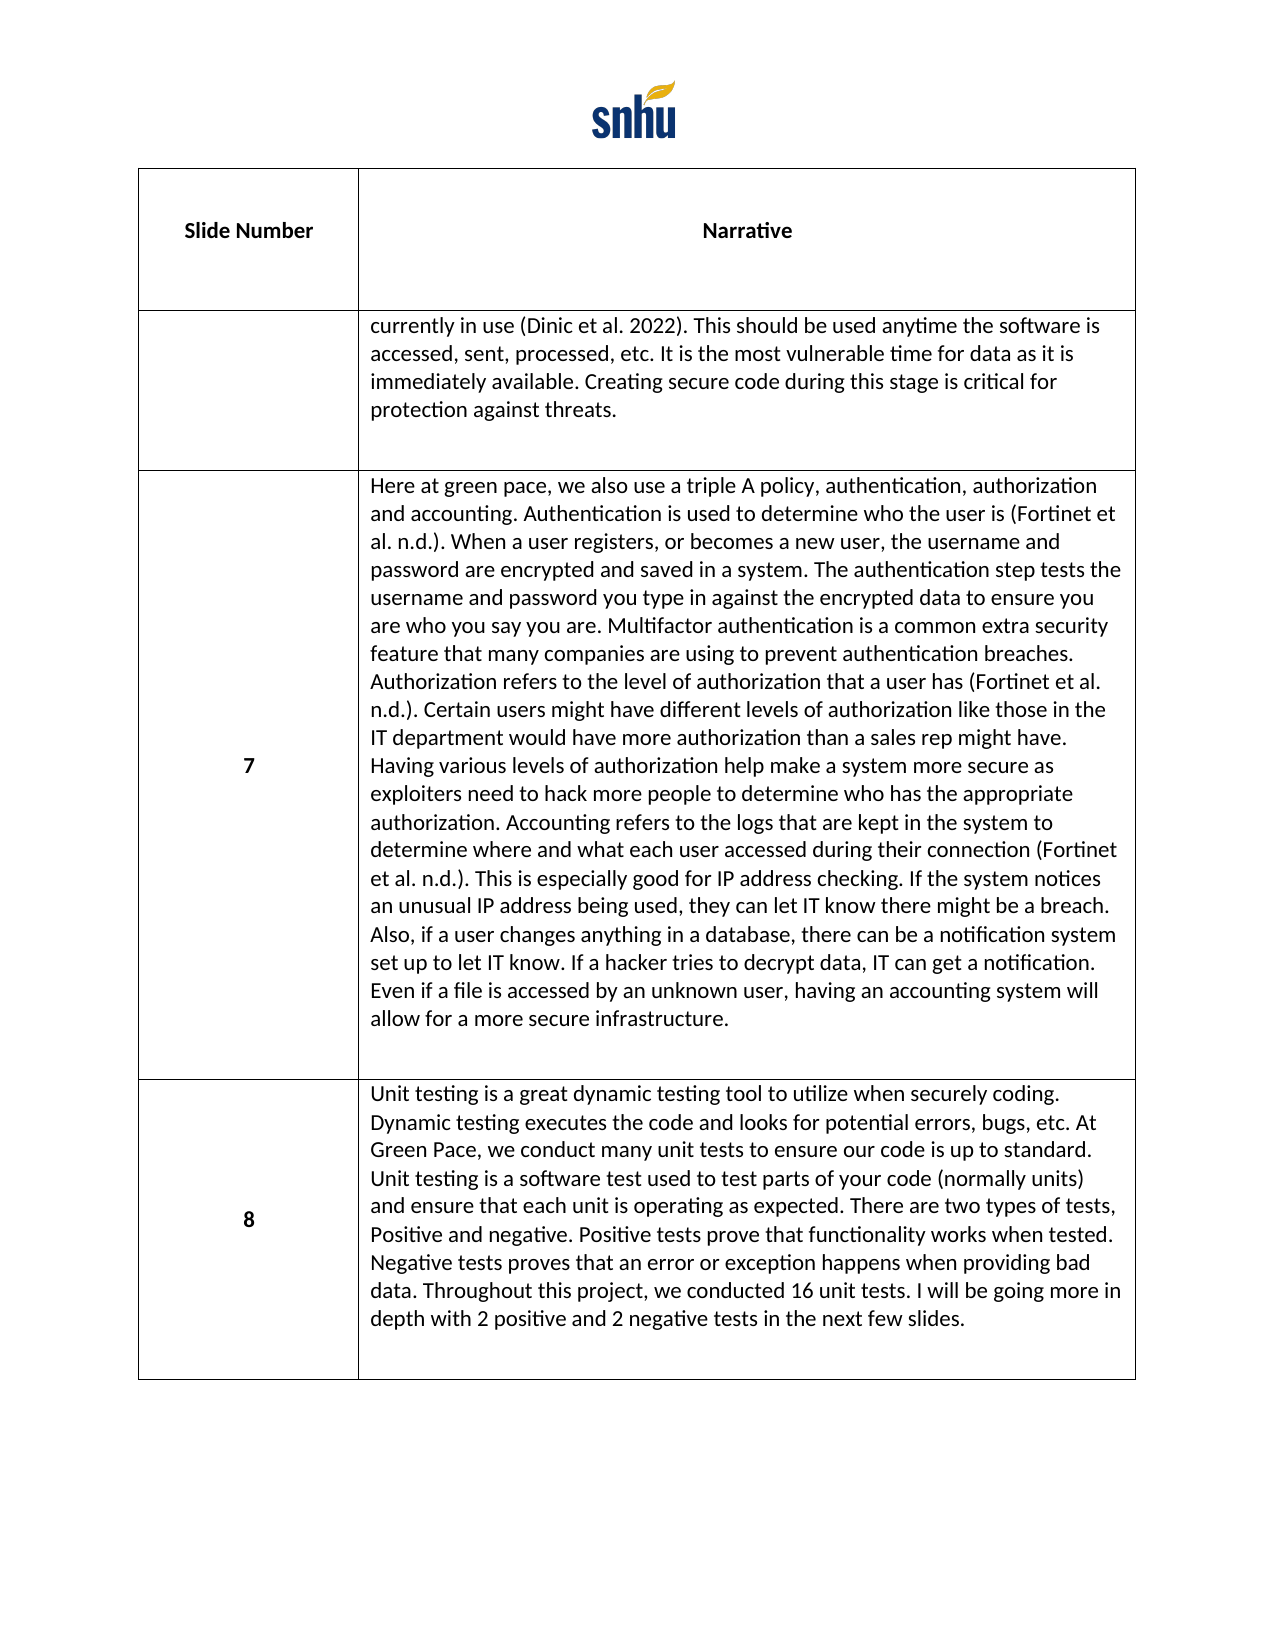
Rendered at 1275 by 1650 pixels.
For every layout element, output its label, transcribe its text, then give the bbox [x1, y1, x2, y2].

table_header Narrative [359, 169, 1135, 310]
picture [573, 75, 702, 147]
table_cell Unit testing is a great dynamic testing tool to utilize when securely coding. Dynamic testing executes the code and looks for potential errors, bugs, etc. At Green Pace, we conduct many unit tests to ensure our code is up to standard. Unit testing is a software test used to test parts of your code (normally units) and ensure that each unit is operating as expected. There are two types of tests, Positive and negative. Positive tests prove that functionality works when tested. Negative tests proves that an error or exception happens when providing bad data. Throughout this project, we conducted 16 unit tests. I will be going more in depth with 2 positive and 2 negative tests in the next few slides. [359, 1080, 1135, 1378]
table_cell Here at green pace, we also use a triple A policy, authentication, authorization and accounting. Authentication is used to determine who the user is (Fortinet et al. n.d.). When a user registers, or becomes a new user, the username and password are encrypted and saved in a system. The authentication step tests the username and password you type in against the encrypted data to ensure you are who you say you are. Multifactor authentication is a common extra security feature that many companies are using to prevent authentication breaches. Authorization refers to the level of authorization that a user has (Fortinet et al. n.d.). Certain users might have different levels of authorization like those in the IT department would have more authorization than a sales rep might have. Having various levels of authorization help make a system more secure as exploiters need to hack more people to determine who has the appropriate authorization. Accounting refers to the logs that are kept in the system to determine where and what each user accessed during their connection (Fortinet et al. n.d.). This is especially good for IP address checking. If the system notices an unusual IP address being used, they can let IT know there might be a breach. Also, if a user changes anything in a database, there can be a notification system set up to let IT know. If a hacker tries to decrypt data, IT can get a notification. Even if a file is accessed by an unknown user, having an accounting system will allow for a more secure infrastructure. [359, 471, 1135, 1078]
table_cell 6 [139, 311, 358, 470]
table_cell 8 [139, 1080, 358, 1378]
table_header Slide Number [139, 169, 358, 310]
table_cell 7 [139, 471, 358, 1078]
